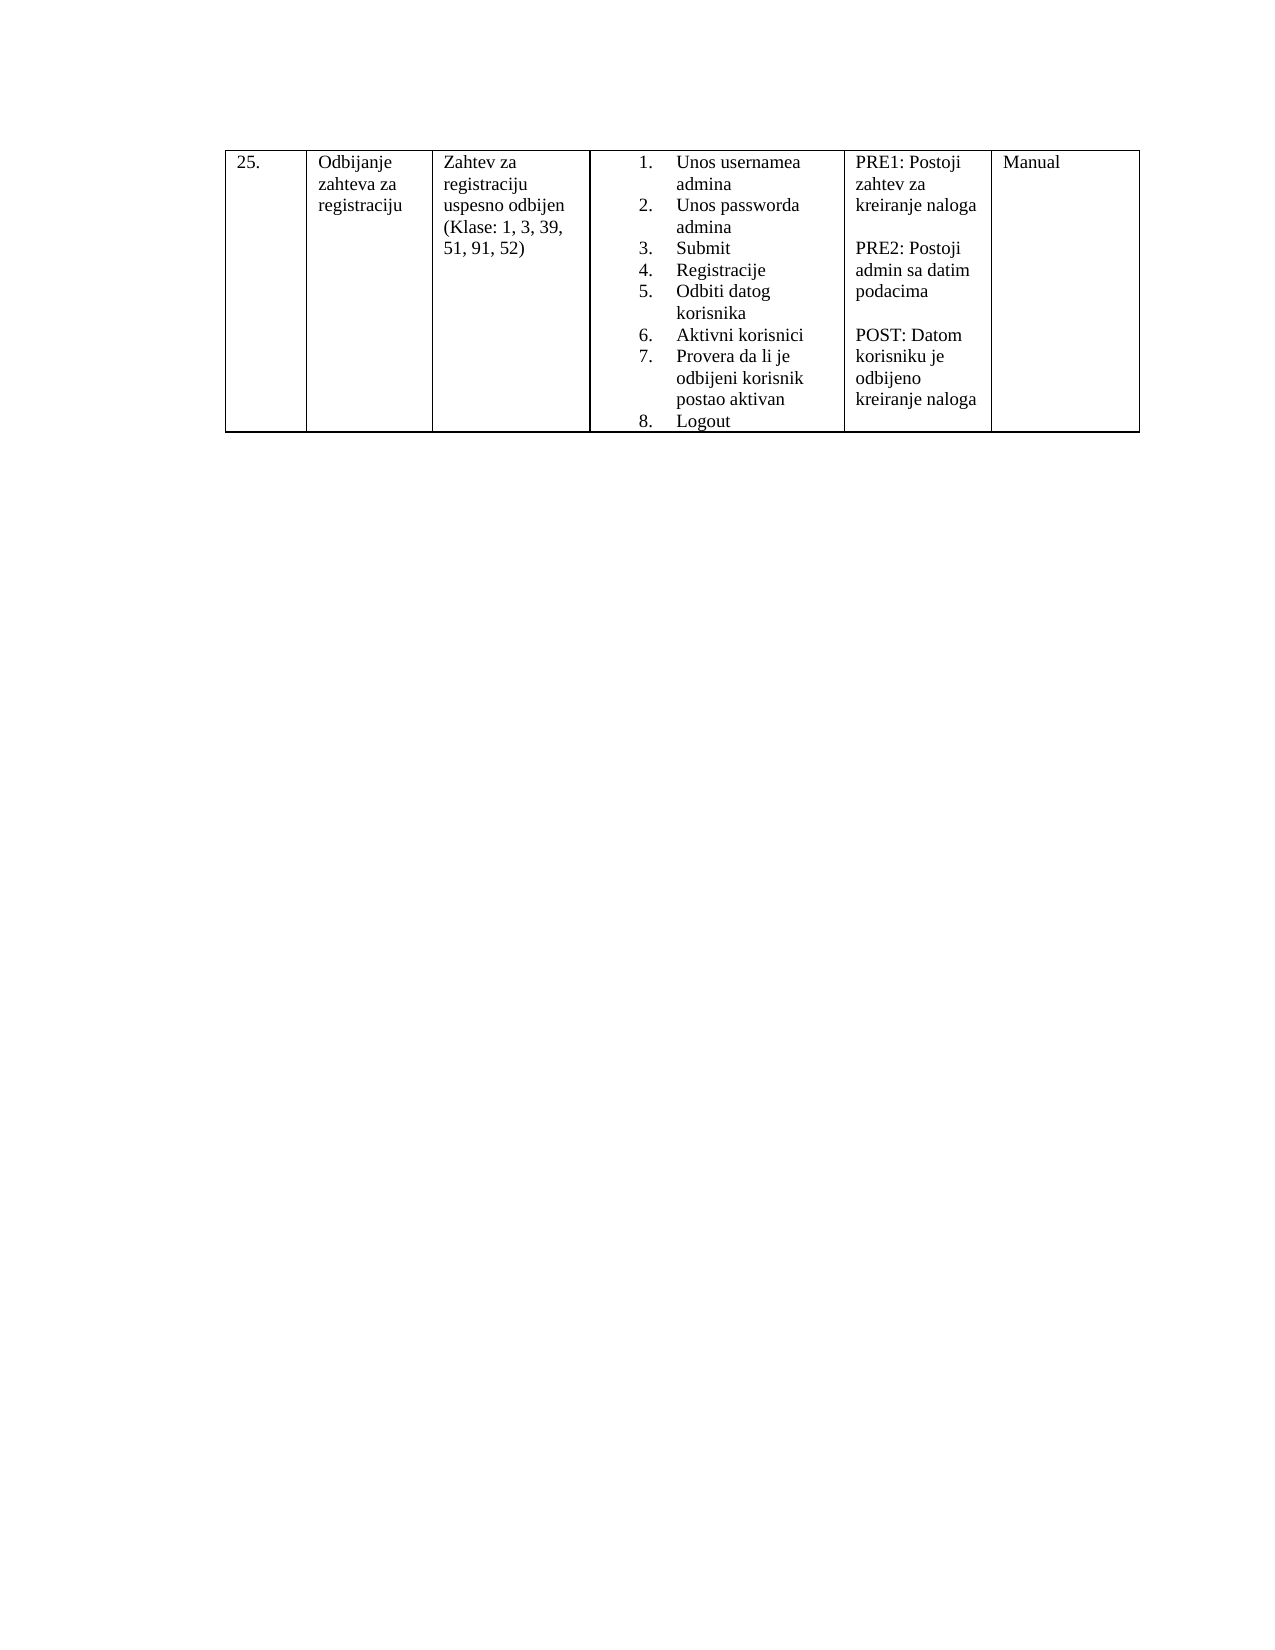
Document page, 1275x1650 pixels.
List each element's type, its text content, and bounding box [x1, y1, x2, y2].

table_header Zahtev za registraciju uspesno odbijen (Klase: 1, 3, 39, 51, 91, 52) [433, 151, 589, 431]
table_header 25. [226, 151, 306, 431]
table_header PRE1: Postoji zahtev za kreiranje naloga PRE2: Postoji admin sa datim podacima POST: Datom korisniku je odbijeno kreiranje naloga [845, 151, 991, 431]
table_header Odbijanje zahteva za registraciju [307, 151, 432, 431]
table_header Manual [992, 151, 1139, 431]
table_header Unos usernamea admina Unos passworda admina Submit Registracije Odbiti datog korisnika Aktivni korisnici Provera da li je odbijeni korisnik postao aktivan Logout [591, 151, 844, 431]
